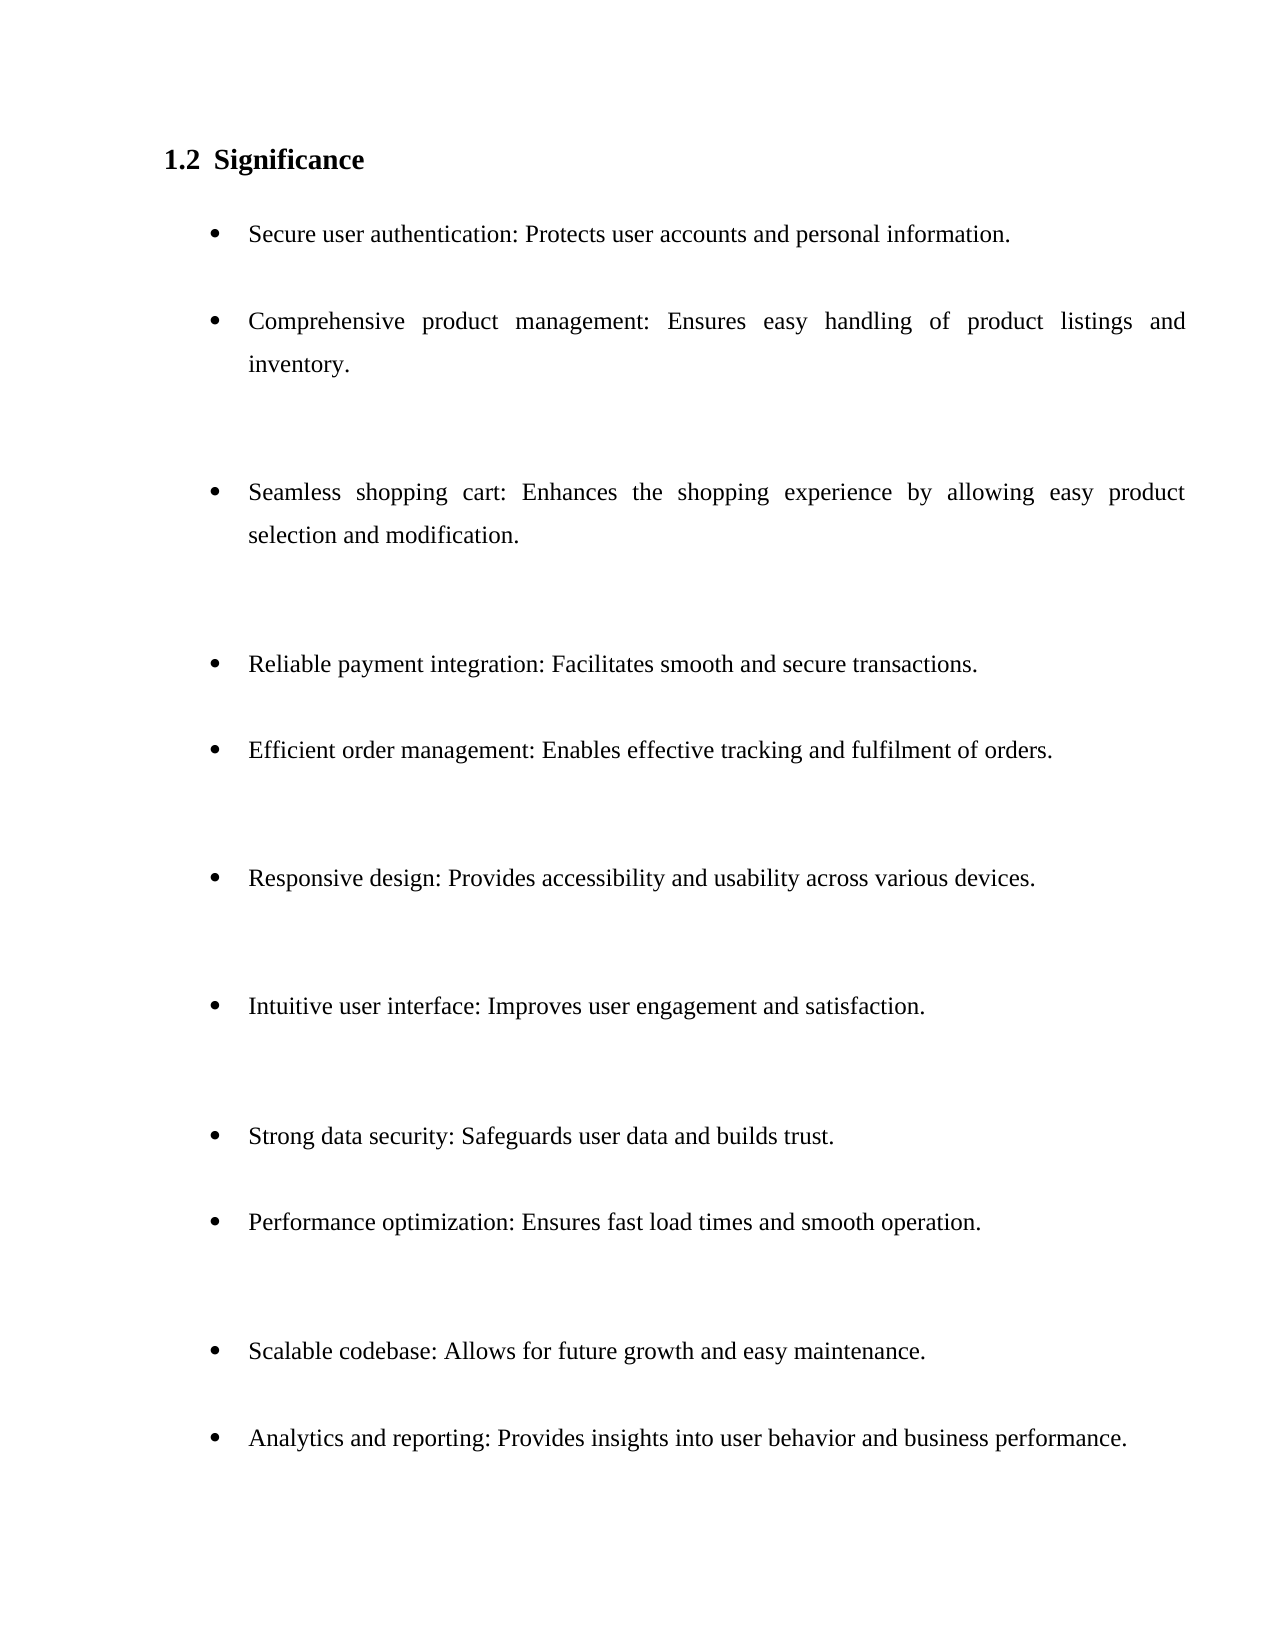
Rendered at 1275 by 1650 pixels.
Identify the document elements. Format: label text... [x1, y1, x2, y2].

list Scalable codebase: Allows for future growth and easy maintenance. [211, 1336, 1186, 1365]
list Responsive design: Provides accessibility and usability across various devices. [211, 863, 1186, 892]
list Intuitive user interface: Improves user engagement and satisfaction. [211, 991, 1186, 1020]
list Secure user authentication: Protects user accounts and personal information. [211, 219, 1186, 248]
list Seamless shopping cart: Enhances the shopping experience by allowing easy product selection and modification. [211, 477, 1186, 549]
list Performance optimization: Ensures fast load times and smooth operation. [211, 1207, 1186, 1236]
list Comprehensive product management: Ensures easy handling of product listings and inventory. [211, 306, 1186, 378]
list Strong data security: Safeguards user data and builds trust. [211, 1121, 1186, 1149]
list Analytics and reporting: Provides insights into user behavior and business performance. [211, 1423, 1186, 1451]
list Efficient order management: Enables effective tracking and fulfilment of orders. [211, 736, 1186, 764]
list Reliable payment integration: Facilitates smooth and secure transactions. [211, 649, 1186, 678]
list Significance [164, 142, 1186, 176]
